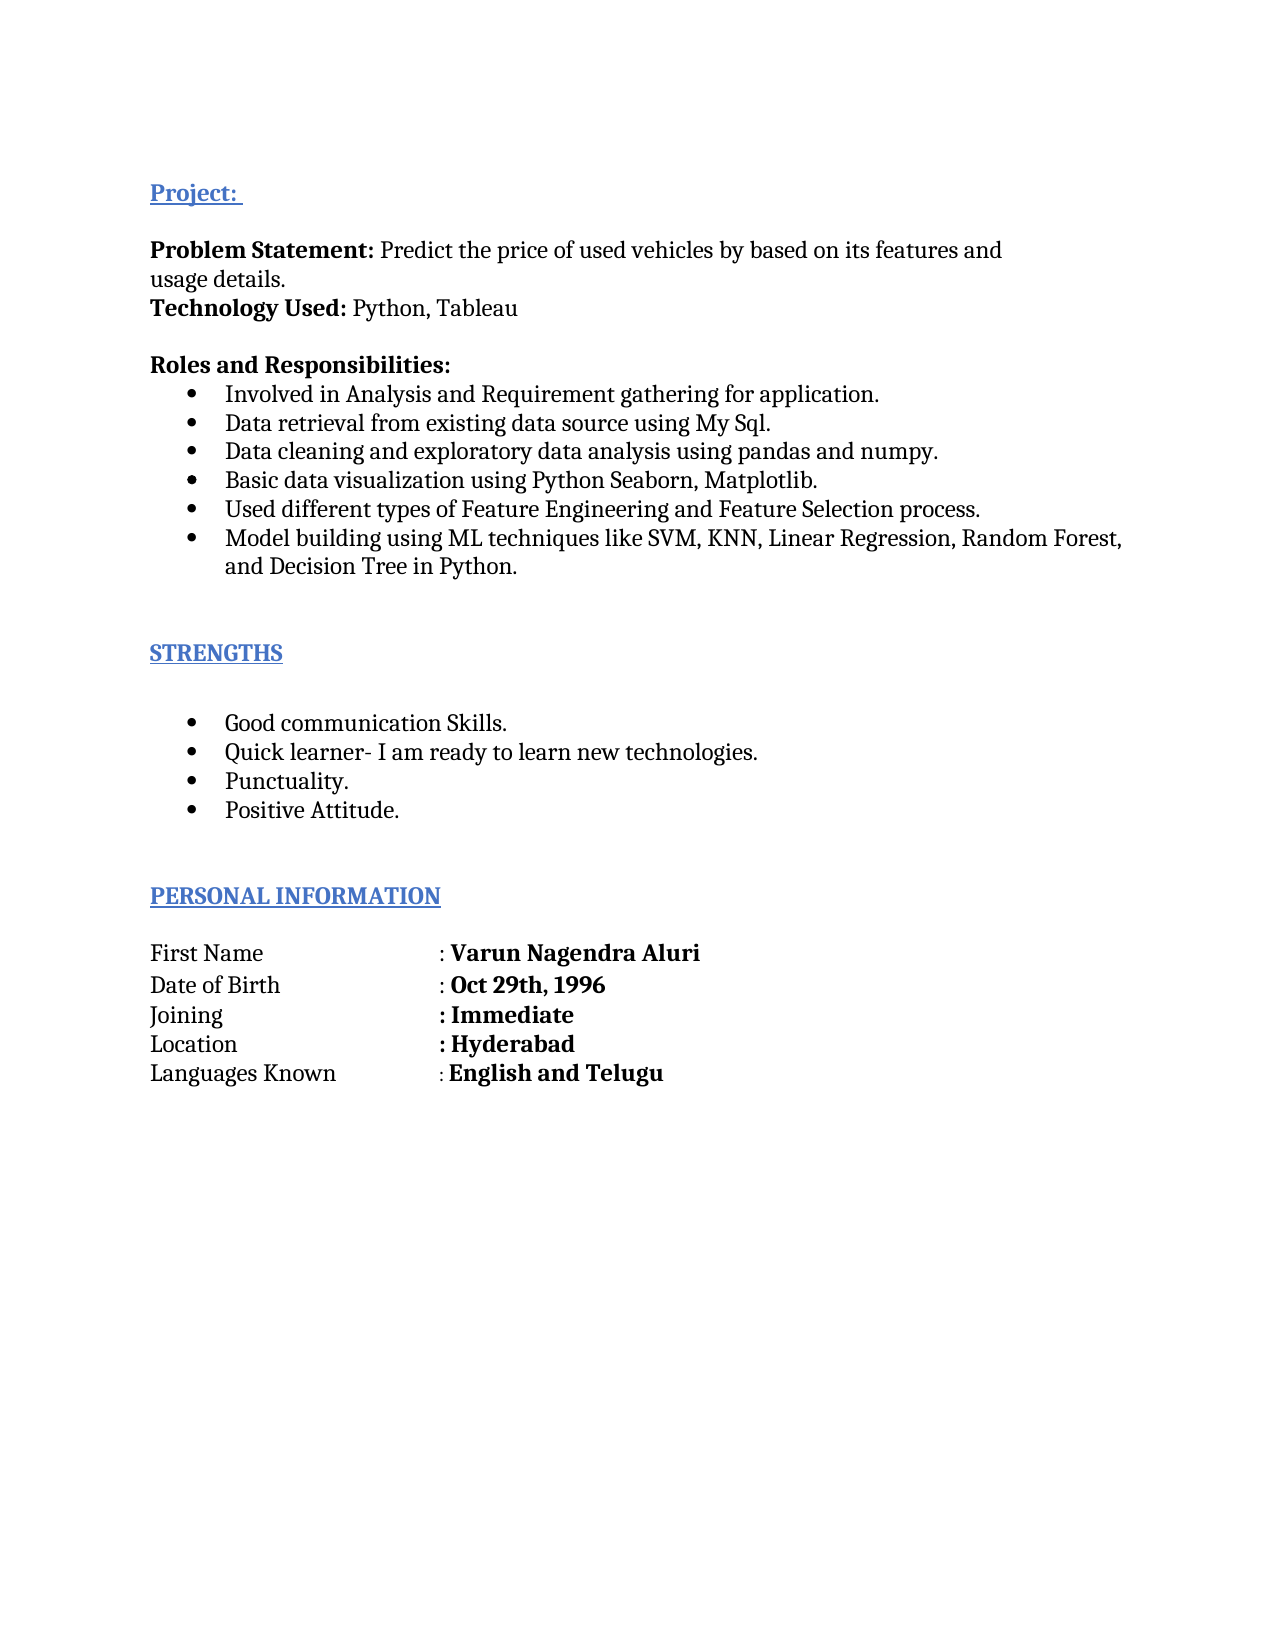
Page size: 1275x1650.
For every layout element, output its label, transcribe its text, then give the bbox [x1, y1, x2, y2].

list Positive Attitude. [187, 796, 1125, 824]
list Quick learner- I am ready to learn new technologies. [187, 738, 1125, 767]
table_header First Name [150, 939, 438, 971]
list Data cleaning and exploratory data analysis using pandas and numpy. [187, 437, 1125, 466]
text PERSONAL INFORMATION [150, 882, 1125, 911]
text STRENGTHS [150, 638, 1125, 667]
table_cell Location Languages Known [150, 1030, 438, 1087]
text Technology Used: Python, Tableau [150, 294, 1125, 322]
list Model building using ML techniques like SVM, KNN, Linear Regression, Random Forest, and Decision Tree in Python. [187, 523, 1125, 581]
text Roles and Responsibilities: [150, 351, 1125, 380]
text Project: [150, 179, 1125, 207]
list Basic data visualization using Python Seaborn, Matplotlib. [187, 466, 1125, 495]
table_cell : Hyderabad : English and Telugu [439, 1030, 720, 1087]
table_cell Joining [150, 1001, 438, 1030]
table_cell : ​Oct 29th, 1996 [439, 971, 720, 1001]
list Used different types of Feature Engineering and Feature Selection process. [187, 495, 1125, 523]
list Data retrieval from existing data source using My Sql. [187, 408, 1125, 437]
list Involved in Analysis and Requirement gathering for application. [187, 380, 1125, 408]
table_cell Date of Birth [150, 971, 438, 1001]
list Good communication Skills. [187, 709, 1125, 738]
text Problem Statement: Predict the price of used vehicles by based on its features and usage details. [150, 236, 1125, 294]
table_header : Varun Nagendra Aluri [439, 939, 720, 971]
table_cell : Immediate [439, 1001, 720, 1030]
list Punctuality. [187, 767, 1125, 796]
